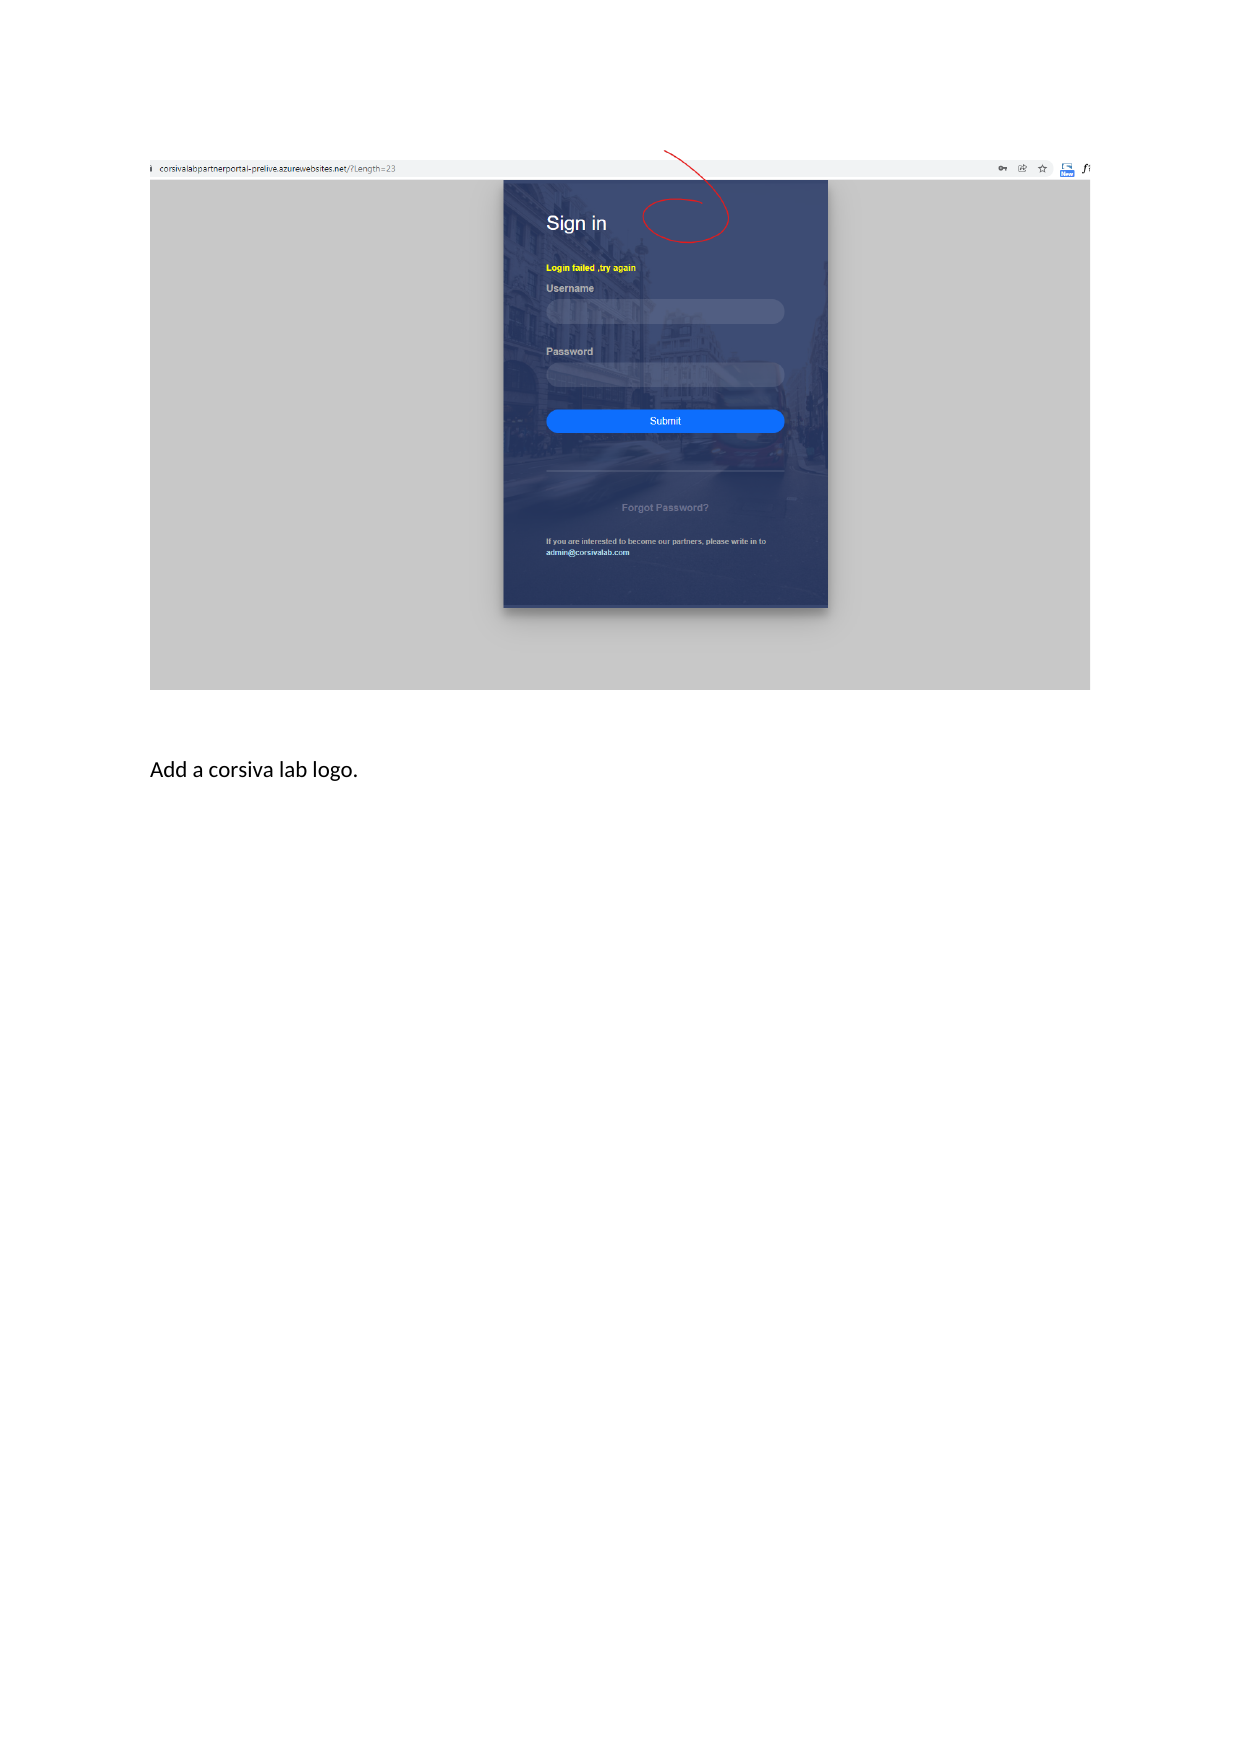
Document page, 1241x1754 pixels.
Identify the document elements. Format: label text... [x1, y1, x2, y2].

picture [150, 150, 1091, 690]
text Add a corsiva lab logo. [150, 755, 1090, 783]
